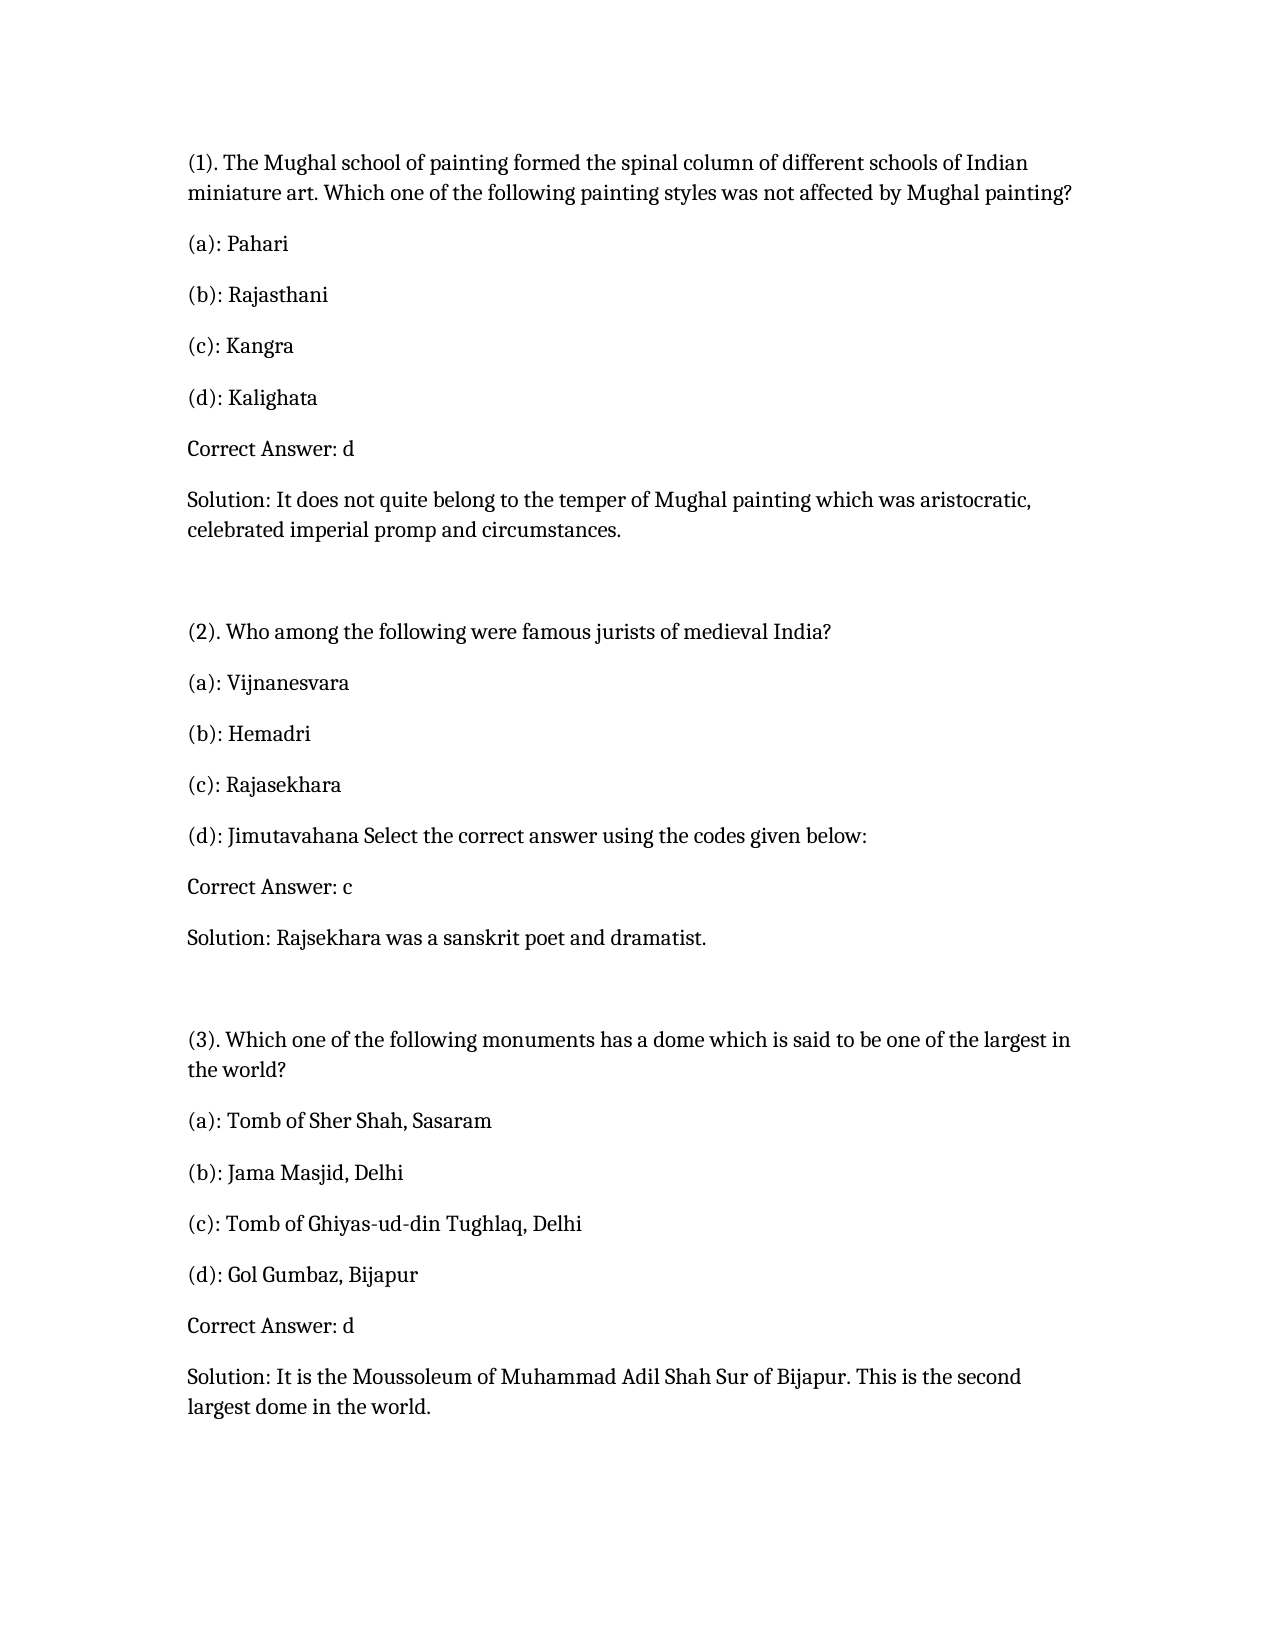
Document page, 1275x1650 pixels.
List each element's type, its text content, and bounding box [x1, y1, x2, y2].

text (b): Rajasthani [187, 282, 1087, 309]
text (2). Who among the following were famous jurists of medieval India? [187, 619, 1087, 645]
text (b): Hemadri [187, 721, 1087, 747]
text (a): Tomb of Sher Shah, Sasaram [187, 1108, 1087, 1135]
text (d): Gol Gumbaz, Bijapur [187, 1261, 1087, 1288]
text (a): Vijnanesvara [187, 670, 1087, 696]
text Solution: It is the Moussoleum of Muhammad Adil Shah Sur of Bijapur. This is the second largest dome in the world. [187, 1363, 1087, 1420]
text Solution: It does not quite belong to the temper of Mughal painting which was aristocratic, celebrated imperial promp and circumstances. [187, 486, 1087, 543]
text (b): Jama Masjid, Delhi [187, 1159, 1087, 1186]
text (a): Pahari [187, 231, 1087, 258]
text (c): Kangra [187, 333, 1087, 360]
text (c): Tomb of Ghiyas-ud-din Tughlaq, Delhi [187, 1210, 1087, 1237]
text (d): Jimutavahana Select the correct answer using the codes given below: [187, 823, 1087, 849]
text (c): Rajasekhara [187, 772, 1087, 798]
text Correct Answer: d [187, 1312, 1087, 1339]
text (1). The Mughal school of painting formed the spinal column of different schools of Indian miniature art. Which one of the following painting styles was not affected by Mughal painting? [187, 150, 1087, 207]
text Correct Answer: d [187, 435, 1087, 462]
text Solution: Rajsekhara was a sanskrit poet and dramatist. [187, 925, 1087, 951]
text (d): Kalighata [187, 384, 1087, 411]
text (3). Which one of the following monuments has a dome which is said to be one of the largest in the world? [187, 1027, 1087, 1084]
text Correct Answer: c [187, 874, 1087, 900]
